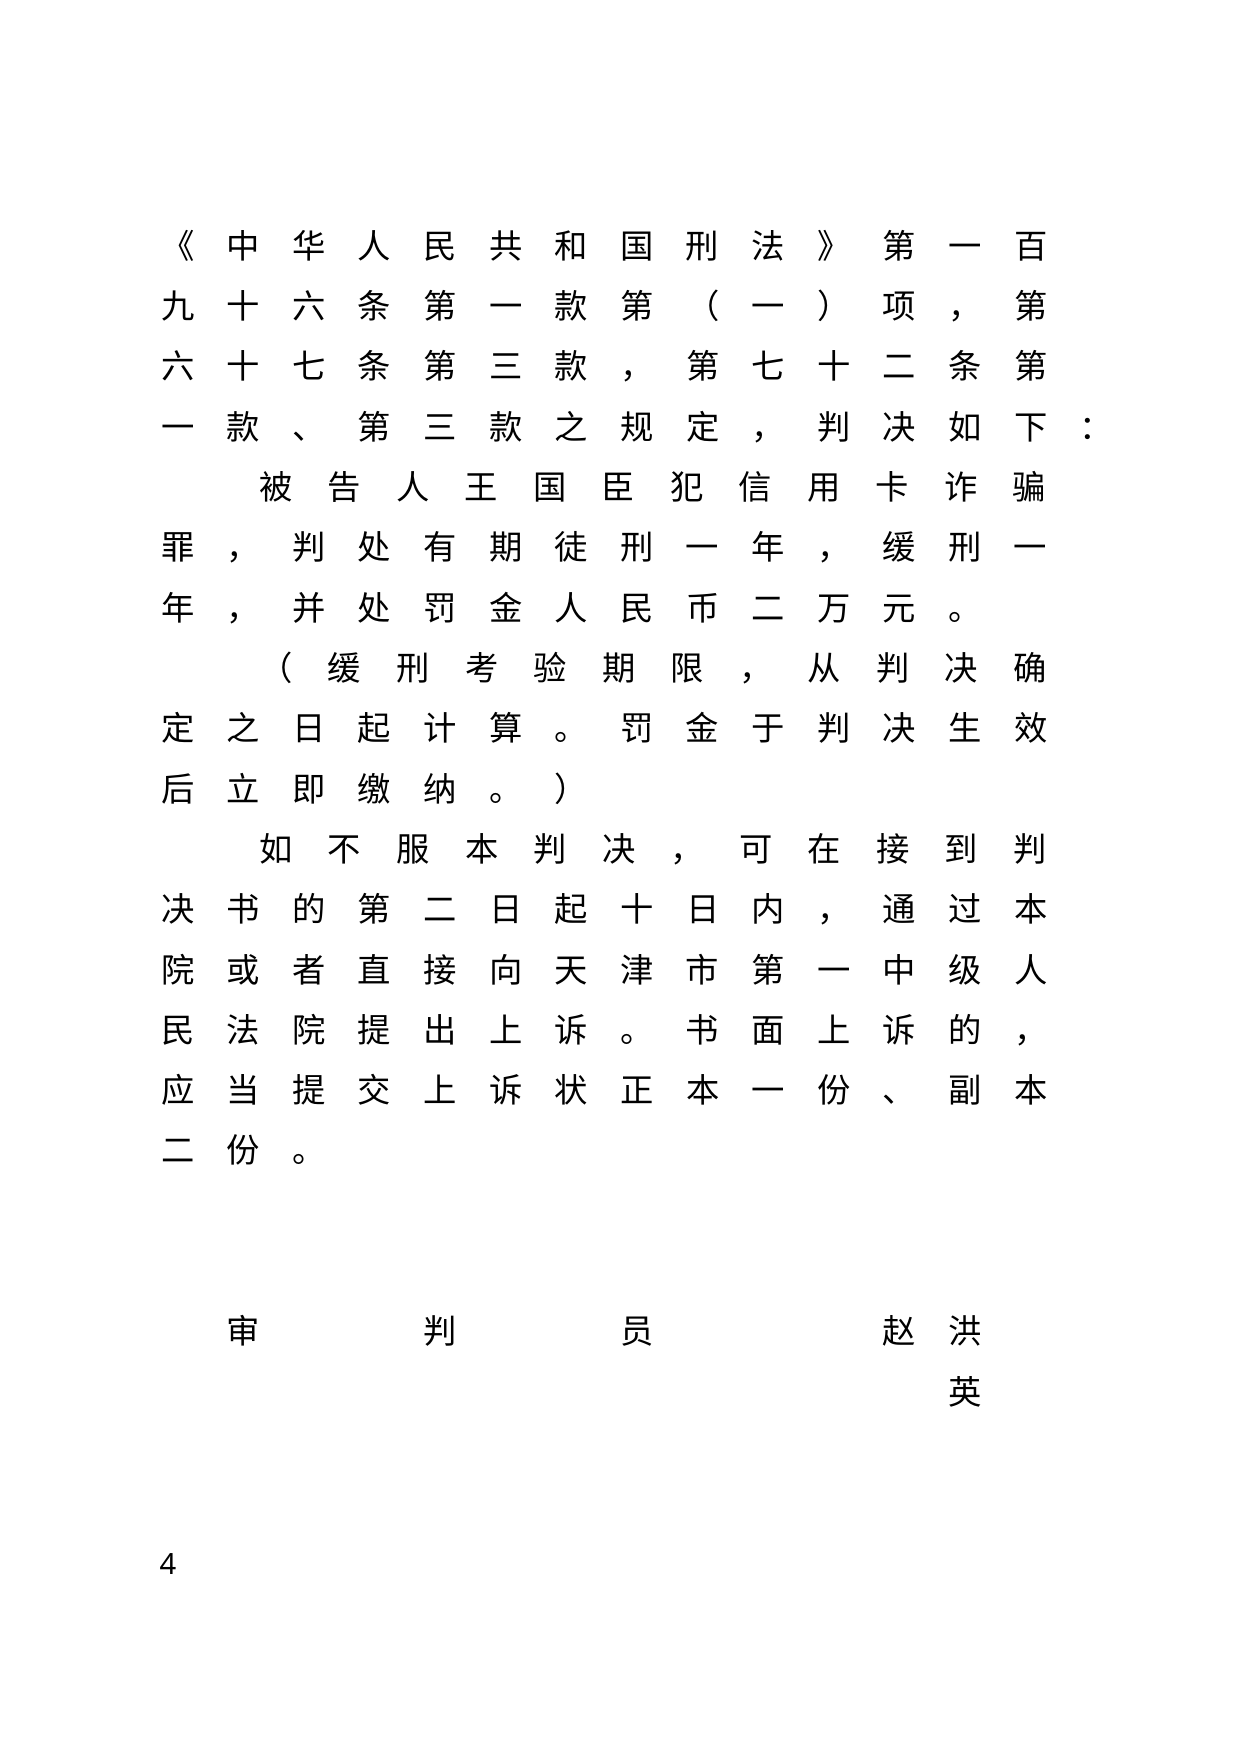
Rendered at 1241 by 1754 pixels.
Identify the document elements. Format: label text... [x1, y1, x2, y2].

text （缓刑考验期限，从判决确定之日起计算。罚金于判决生效后立即缴纳。） [161, 636, 1079, 817]
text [161, 213, 1079, 455]
text 如不服本判决，可在接到判决书的第二日起十日内，通过本院或者直接向天津市第一中级人民法院提出上诉。书面上诉的，应当提交上诉状正本一份、副本二份。 [161, 817, 1079, 1178]
text 审 判 员 赵洪英 [161, 1299, 1014, 1420]
text 被告人王国臣犯信用卡诈骗罪，判处有期徒刑一年，缓刑一年，并处罚金人民币二万元。 [161, 455, 1079, 636]
